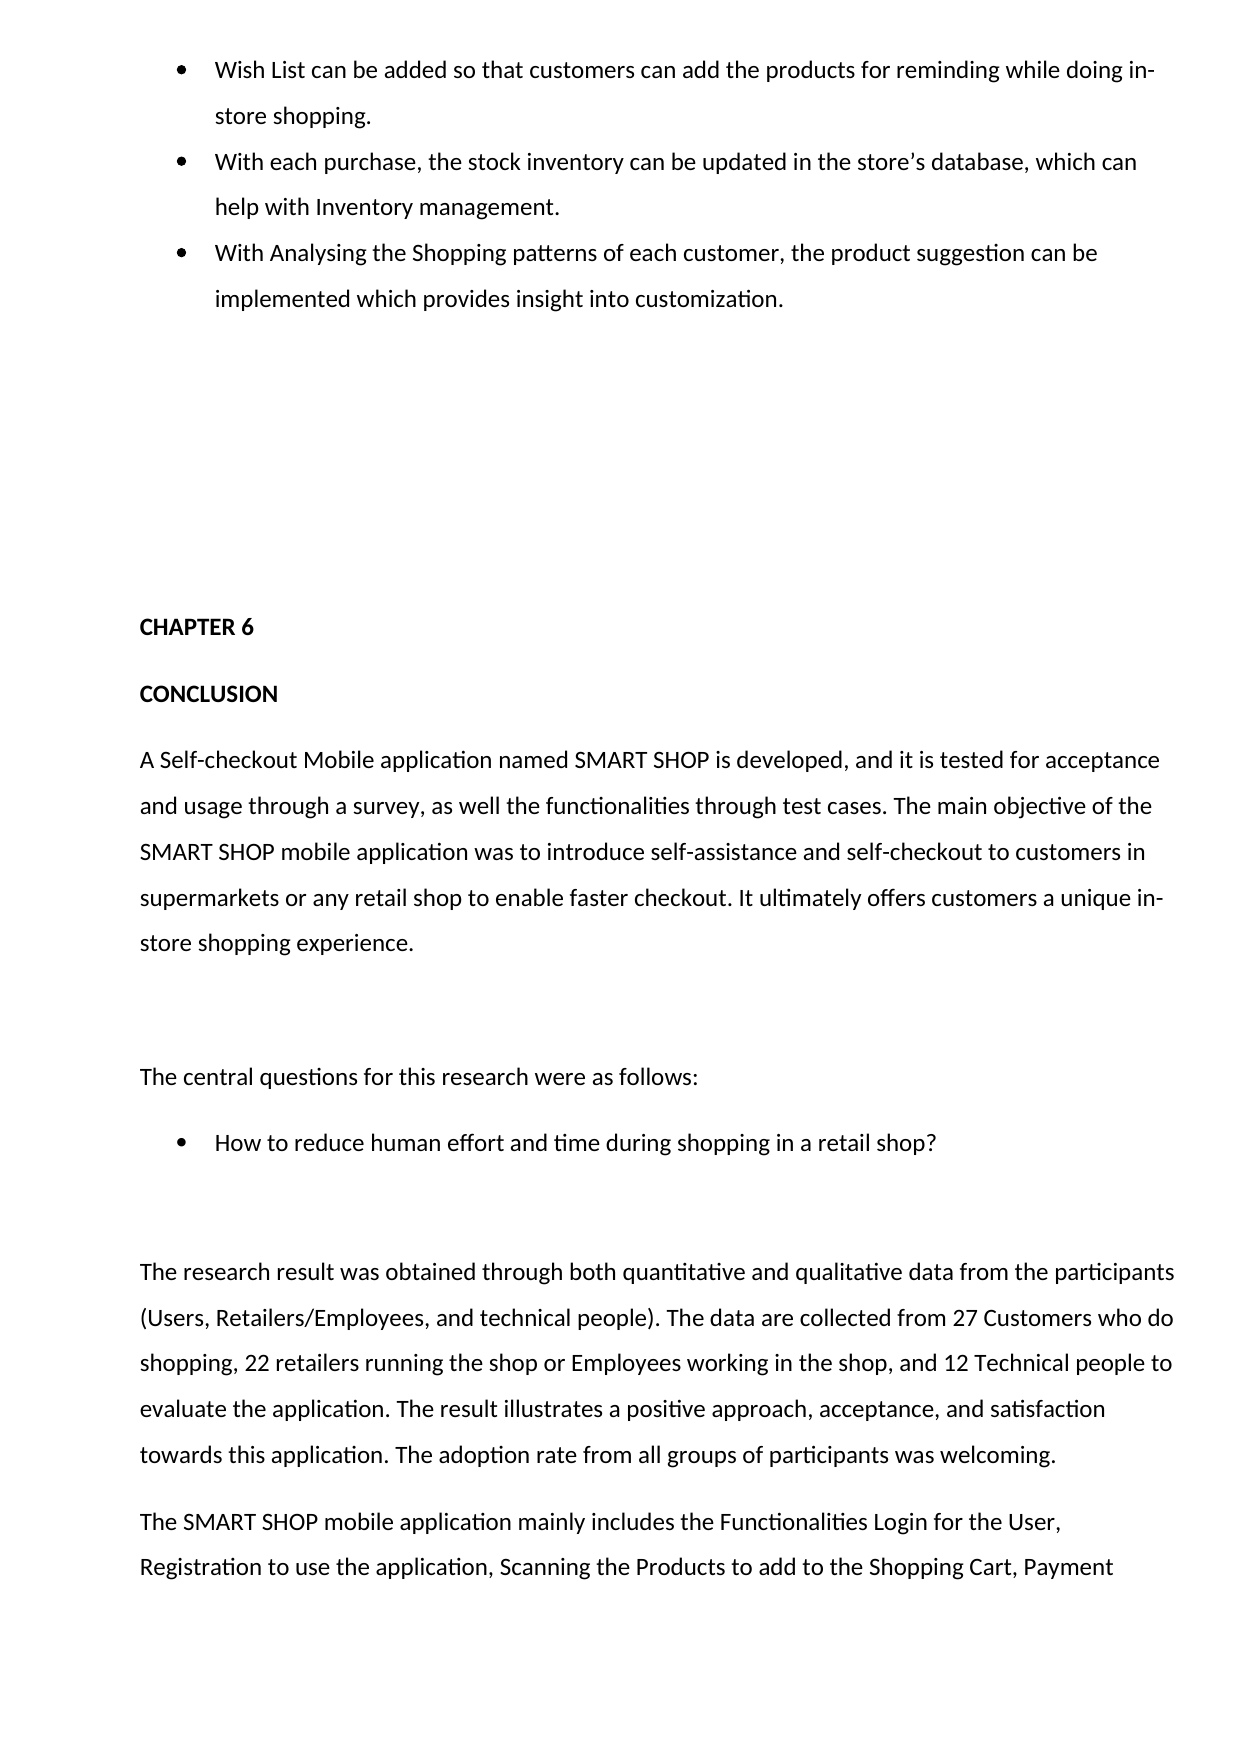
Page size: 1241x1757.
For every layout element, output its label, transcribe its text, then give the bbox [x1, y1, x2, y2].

text A Self-checkout Mobile application named SMART SHOP is developed, and it is tested for acceptance and usage through a survey, as well the functionalities through test cases. The main objective of the SMART SHOP mobile application was to introduce self-assistance and self-checkout to customers in supermarkets or any retail shop to enable faster checkout. It ultimately offers customers a unique in-store shopping experience. [139, 744, 1184, 958]
list Wish List can be added so that customers can add the products for reminding while doing in-store shopping. [177, 54, 1184, 130]
text CHAPTER 6 [139, 611, 1184, 642]
list With Analysing the Shopping patterns of each customer, the product suggestion can be implemented which provides insight into customization. [177, 237, 1184, 313]
text The research result was obtained through both quantitative and qualitative data from the participants (Users, Retailers/Employees, and technical people). The data are collected from 27 Customers who do shopping, 22 retailers running the shop or Employees working in the shop, and 12 Technical people to evaluate the application. The result illustrates a positive approach, acceptance, and satisfaction towards this application. The adoption rate from all groups of participants was welcoming. [139, 1256, 1184, 1469]
text CONCLUSION [139, 678, 1184, 708]
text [139, 1506, 1184, 1582]
list How to reduce human effort and time during shopping in a retail shop? [177, 1127, 1184, 1158]
list With each purchase, the stock inventory can be updated in the store’s database, which can help with Inventory management. [177, 146, 1184, 222]
text The central questions for this research were as follows: [139, 1061, 1184, 1091]
